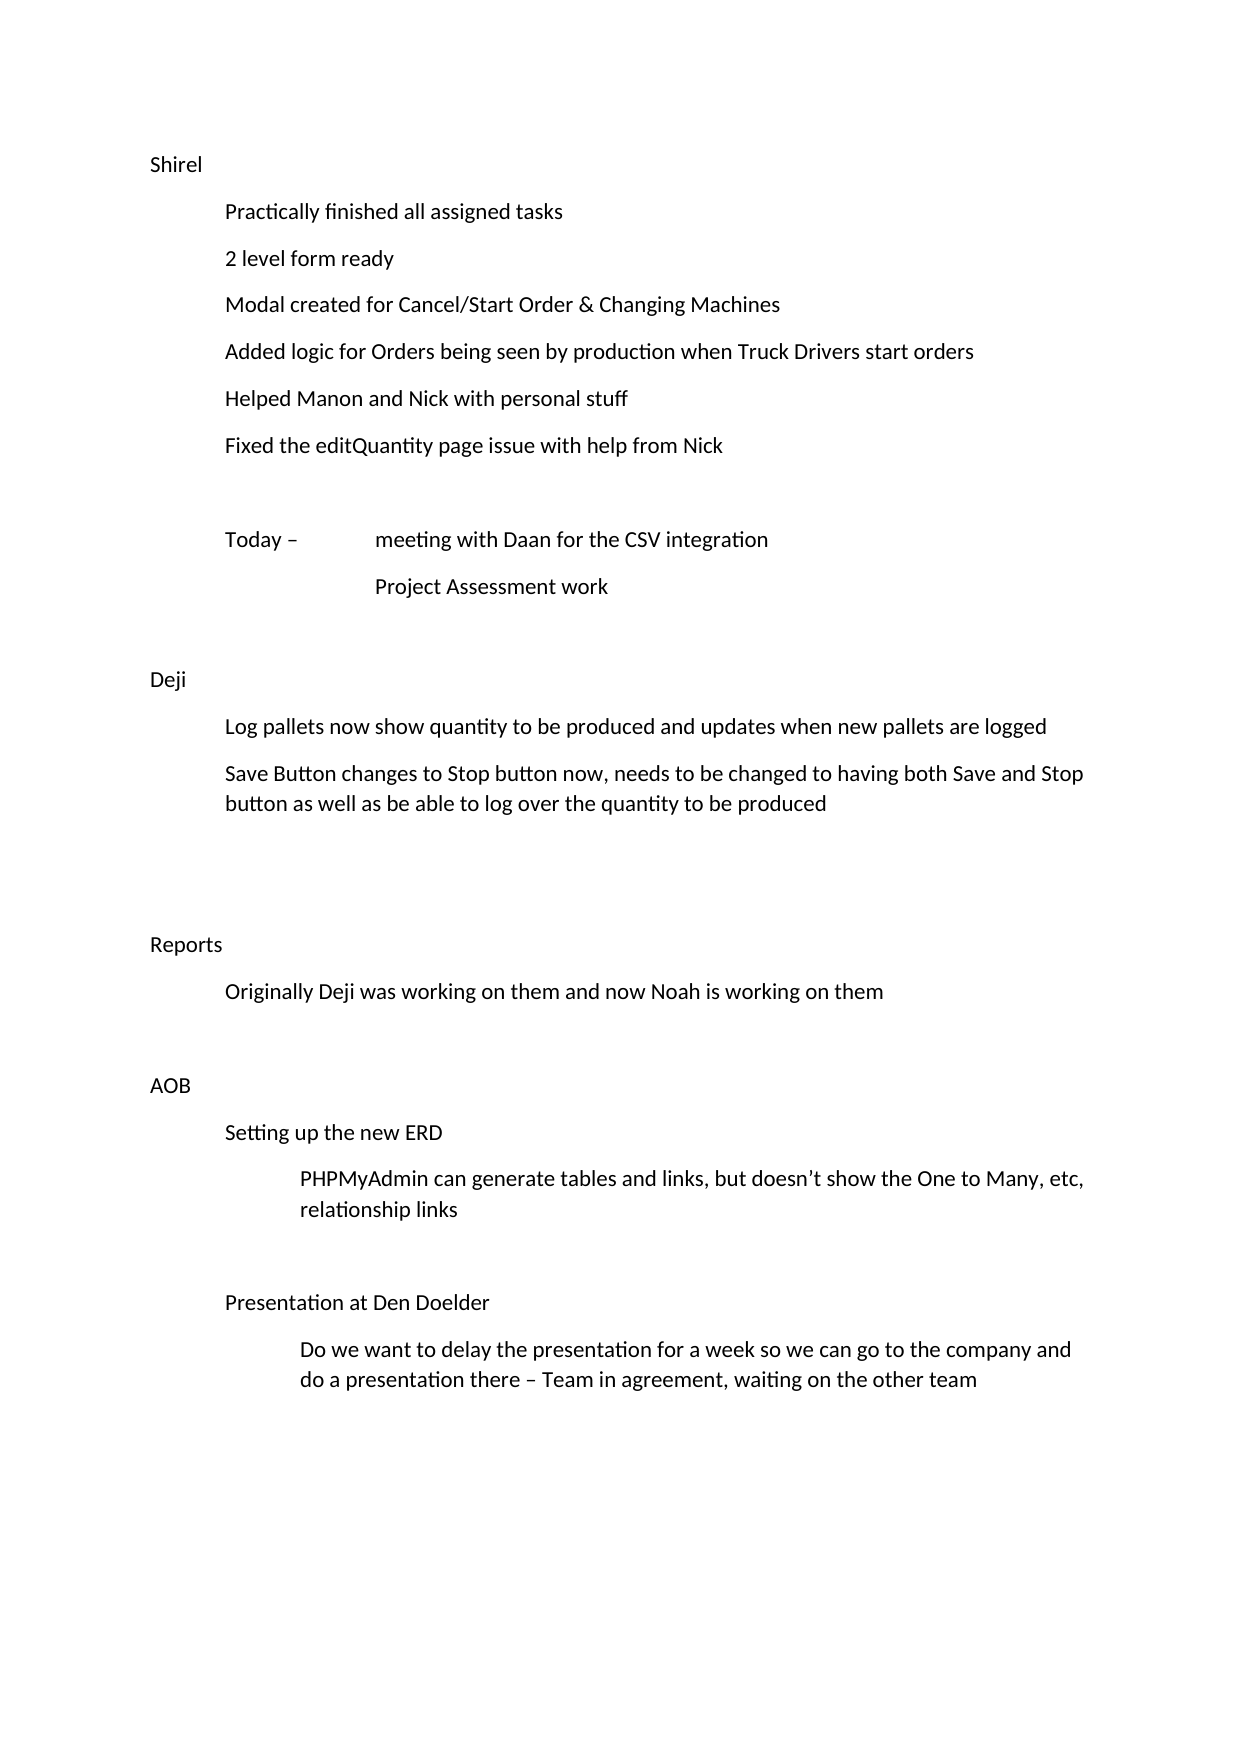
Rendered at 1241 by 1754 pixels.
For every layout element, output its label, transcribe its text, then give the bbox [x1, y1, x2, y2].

text Added logic for Orders being seen by production when Truck Drivers start orders [150, 337, 1090, 366]
text PHPMyAdmin can generate tables and links, but doesn’t show the One to Many, etc, relationship links [300, 1164, 1090, 1223]
text 2 level form ready [150, 244, 1090, 272]
text Shirel [150, 150, 1090, 178]
text Presentation at Den Doelder [150, 1288, 1090, 1317]
text AOB [150, 1071, 1090, 1099]
text Reports [150, 930, 1090, 958]
text Deji [150, 666, 1090, 694]
text Do we want to delay the presentation for a week so we can go to the company and do a presentation there – Team in agreement, waiting on the other team [300, 1335, 1090, 1394]
text Project Assessment work [150, 572, 1090, 600]
text Originally Deji was working on them and now Noah is working on them [150, 977, 1090, 1005]
text Practically finished all assigned tasks [150, 197, 1090, 225]
text Log pallets now show quantity to be produced and updates when new pallets are logged [150, 712, 1090, 741]
text Fixed the editQuantity page issue with help from Nick [150, 431, 1090, 459]
text Today – meeting with Daan for the CSV integration [150, 525, 1090, 553]
text Save Button changes to Stop button now, needs to be changed to having both Save and Stop button as well as be able to log over the quantity to be produced [225, 759, 1090, 818]
text Modal created for Cancel/Start Order & Changing Machines [150, 291, 1090, 319]
text Setting up the new ERD [150, 1118, 1090, 1146]
text Helped Manon and Nick with personal stuff [150, 384, 1090, 412]
